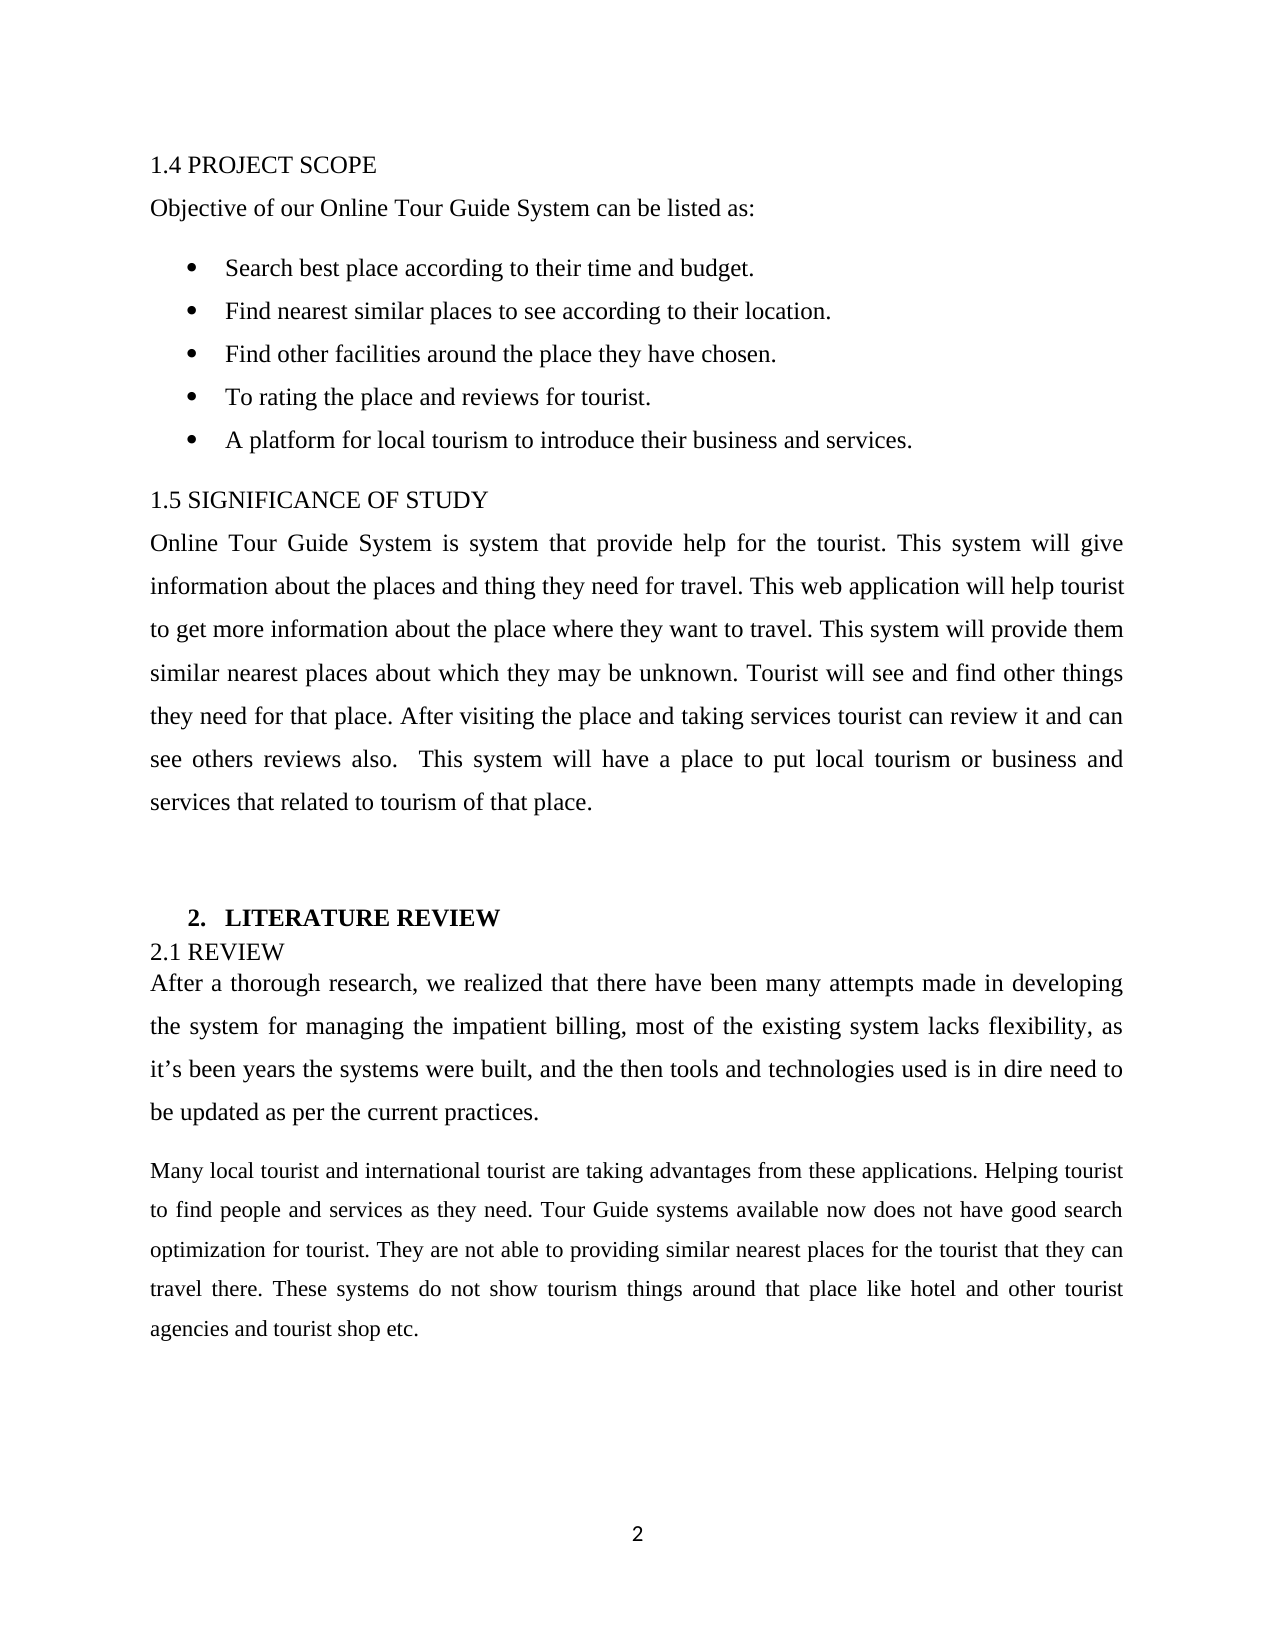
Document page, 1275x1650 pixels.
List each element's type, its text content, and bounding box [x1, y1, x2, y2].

subtitle 2.1 REVIEW [150, 937, 1125, 966]
list Search best place according to their time and budget. [187, 253, 1125, 282]
text Many local tourist and international tourist are taking advantages from these applications. Helping tourist to find people and services as they need. Tour Guide systems available now does not have good search optimization for tourist. They are not able to providing similar nearest places for the tourist that they can travel there. These systems do not show tourism things around that place like hotel and other tourist agencies and tourist shop etc. [150, 1157, 1125, 1341]
list A platform for local tourism to introduce their business and services. [187, 425, 1125, 454]
list Find other facilities around the place they have chosen. [187, 339, 1125, 368]
list Find nearest similar places to see according to their location. [187, 296, 1125, 325]
subtitle 1.4 PROJECT SCOPE [150, 150, 1125, 179]
text Objective of our Online Tour Guide System can be listed as: [150, 193, 1125, 222]
list To rating the place and reviews for tourist. [187, 382, 1125, 411]
text After a thorough research, we realized that there have been many attempts made in developing the system for managing the impatient billing, most of the existing system lacks flexibility, as it’s been years the systems were built, and the then tools and technologies used is in dire need to be updated as per the current practices. [150, 968, 1125, 1126]
subtitle LITERATURE REVIEW [187, 903, 1125, 932]
text Online Tour Guide System is system that provide help for the tourist. This system will give information about the places and thing they need for travel. This web application will help tourist to get more information about the place where they want to travel. This system will provide them similar nearest places about which they may be unknown. Tourist will see and find other things they need for that place. After visiting the place and taking services tourist can review it and can see others reviews also. This system will have a place to put local tourism or business and services that related to tourism of that place. [150, 528, 1125, 816]
subtitle 1.5 SIGNIFICANCE OF STUDY [150, 485, 1125, 514]
